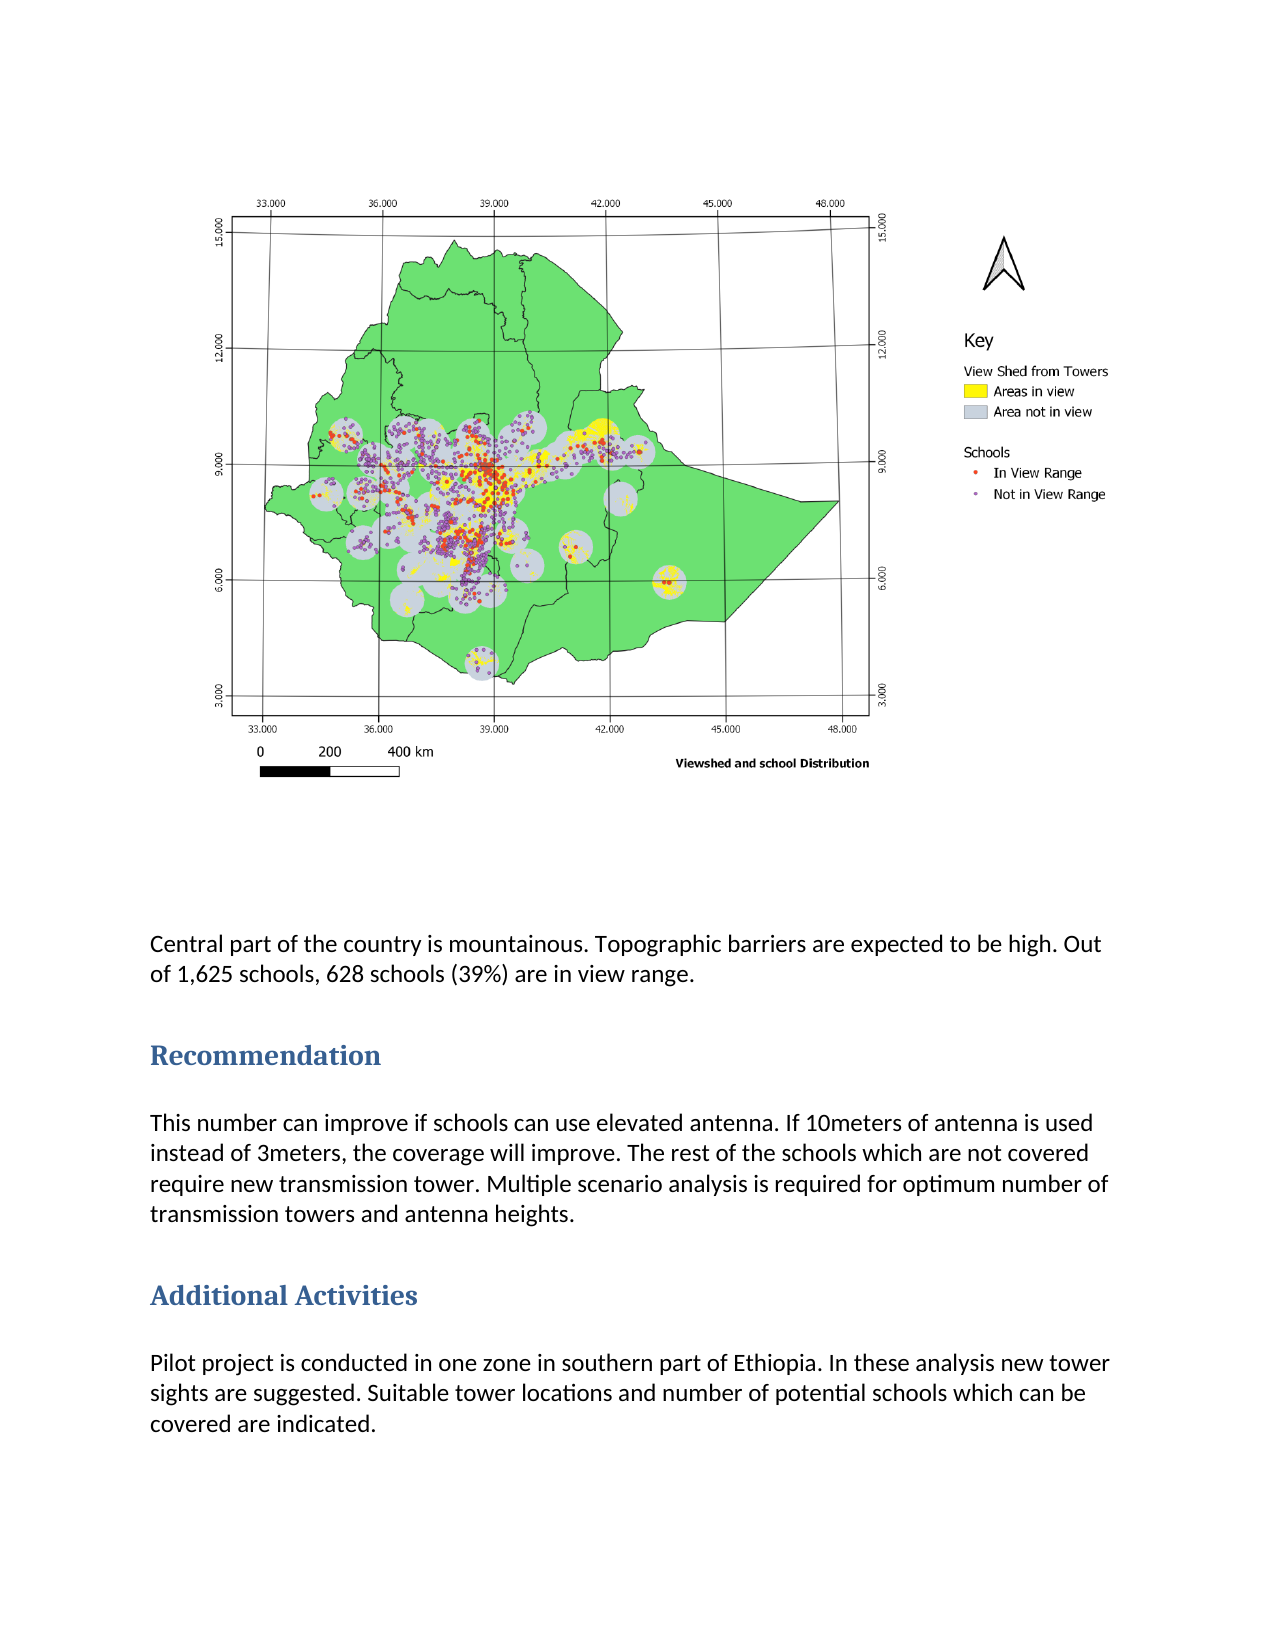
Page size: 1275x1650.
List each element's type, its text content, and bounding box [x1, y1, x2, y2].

subtitle Additional Activities [150, 1279, 1125, 1312]
picture [150, 150, 1125, 840]
text This number can improve if schools can use elevated antenna. If 10meters of antenna is used instead of 3meters, the coverage will improve. The rest of the schools which are not covered require new transmission tower. Multiple scenario analysis is required for optimum number of transmission towers and antenna heights. [150, 1107, 1125, 1229]
text Pilot project is conducted in one zone in southern part of Ethiopia. In these analysis new tower sights are suggested. Suitable tower locations and number of potential schools which can be covered are indicated. [150, 1347, 1125, 1438]
text Central part of the country is mountainous. Topographic barriers are expected to be high. Out of 1,625 schools, 628 schools (39%) are in view range. [150, 928, 1125, 989]
subtitle Recommendation [150, 1039, 1125, 1073]
